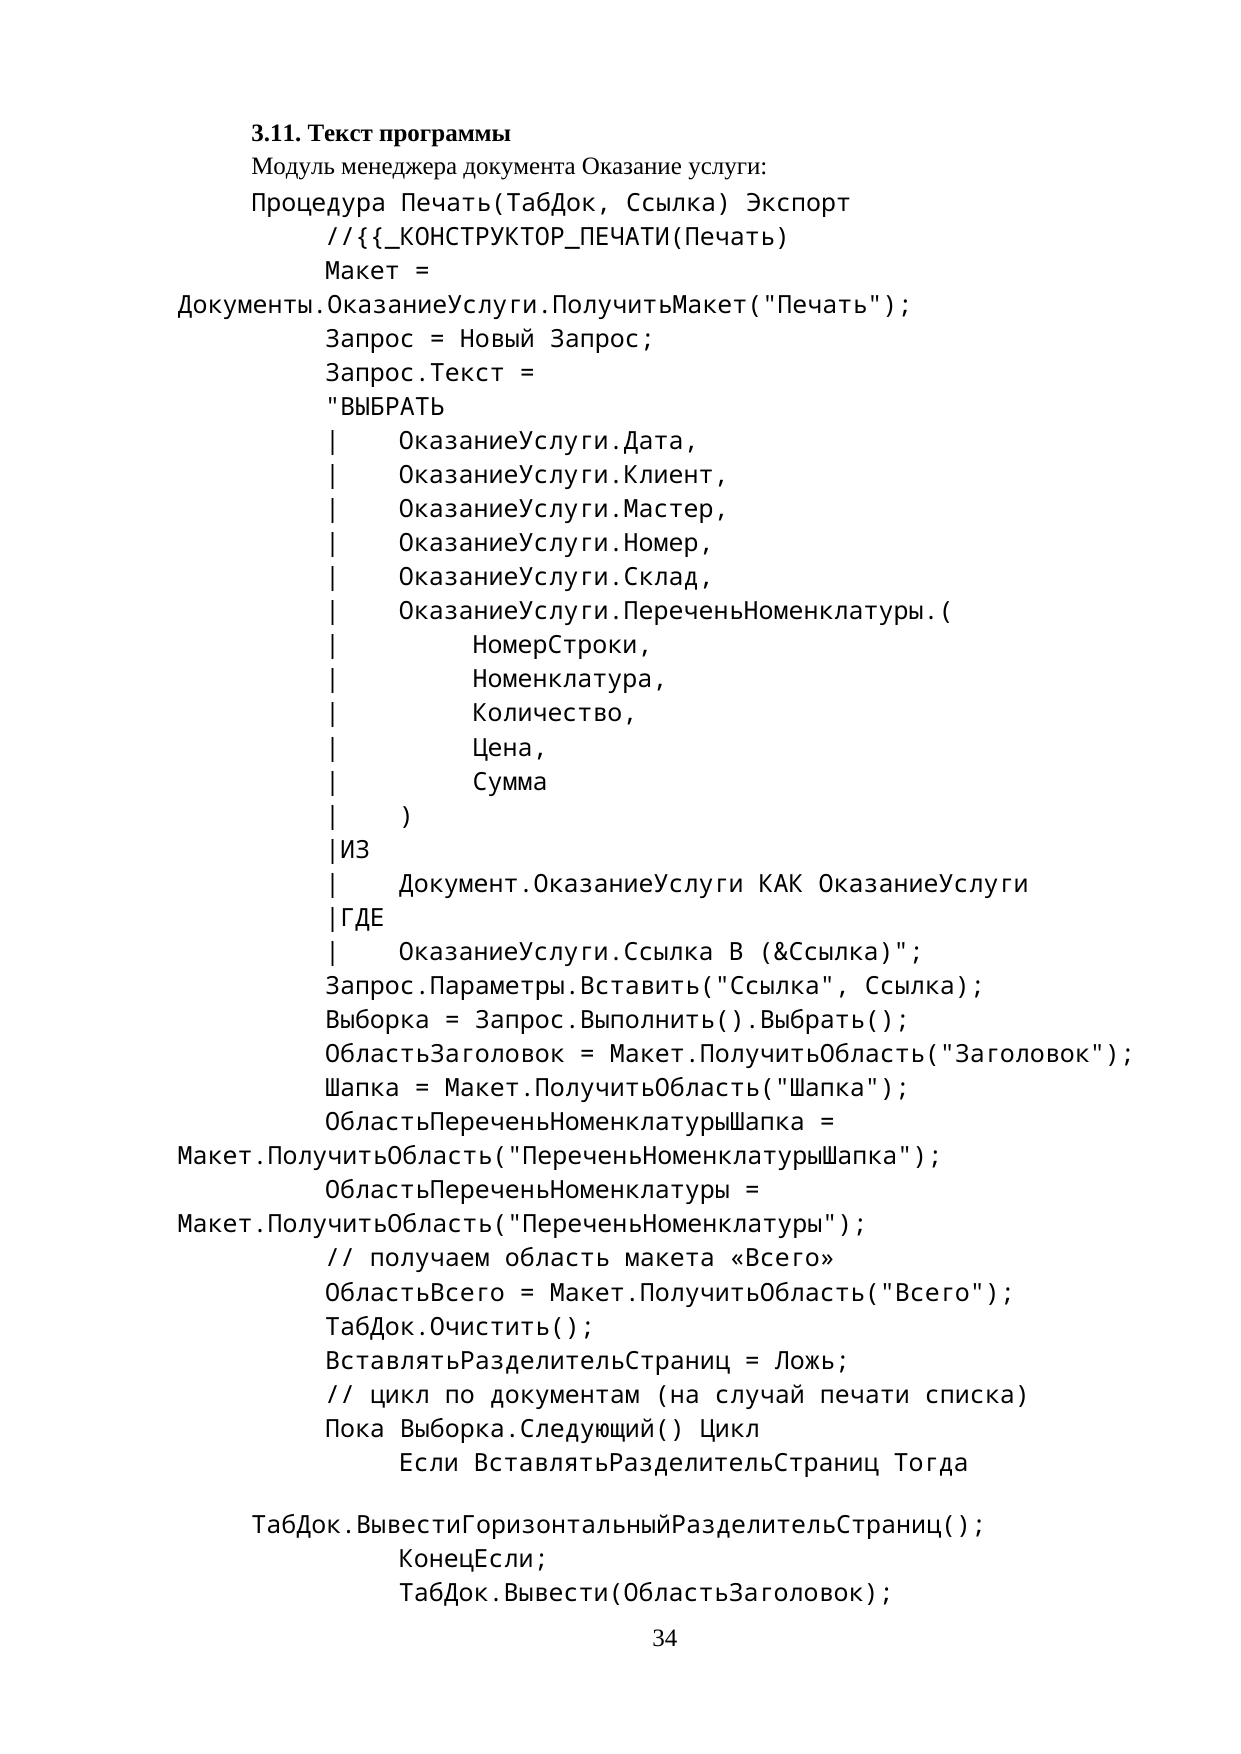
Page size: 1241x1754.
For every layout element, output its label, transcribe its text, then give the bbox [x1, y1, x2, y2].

text |ГДЕ [177, 899, 1152, 933]
text ОбластьПереченьНоменклатурыШапка = Макет.ПолучитьОбласть("ПереченьНоменклатурыШапка"); [177, 1104, 1152, 1172]
text Выборка = Запрос.Выполнить().Выбрать(); [177, 1002, 1152, 1036]
text | НомерСтроки, [177, 627, 1152, 661]
text Процедура Печать(ТабДок, Ссылка) Экспорт [177, 184, 1152, 218]
text | ОказаниеУслуги.Дата, [177, 423, 1152, 457]
text | Номенклатура, [177, 661, 1152, 695]
text | ОказаниеУслуги.ПереченьНоменклатуры.( [177, 593, 1152, 627]
text | ОказаниеУслуги.Номер, [177, 525, 1152, 559]
text Запрос.Текст = [177, 354, 1152, 388]
text //{{_КОНСТРУКТОР_ПЕЧАТИ(Печать) [177, 218, 1152, 252]
text | Количество, [177, 695, 1152, 729]
text ТабДок.Очистить(); [177, 1308, 1152, 1342]
text ВставлятьРазделительСтраниц = Ложь; [177, 1342, 1152, 1376]
text ТабДок.ВывестиГоризонтальныйРазделительСтраниц(); [177, 1478, 1152, 1541]
text | Цена, [177, 729, 1152, 763]
text ОбластьПереченьНоменклатуры = Макет.ПолучитьОбласть("ПереченьНоменклатуры"); [177, 1172, 1152, 1240]
text Шапка = Макет.ПолучитьОбласть("Шапка"); [177, 1070, 1152, 1104]
text Модуль менеджера документа Оказание услуги: [177, 151, 1152, 180]
text | Документ.ОказаниеУслуги КАК ОказаниеУслуги [177, 865, 1152, 899]
text | ОказаниеУслуги.Клиент, [177, 457, 1152, 491]
text Если ВставлятьРазделительСтраниц Тогда [177, 1444, 1152, 1478]
text Запрос.Параметры.Вставить("Ссылка", Ссылка); [177, 968, 1152, 1002]
text | ) [177, 797, 1152, 831]
subtitle 3.11. Текст программы [177, 118, 1152, 147]
text // получаем область макета «Всего» [177, 1240, 1152, 1274]
text | ОказаниеУслуги.Склад, [177, 559, 1152, 593]
text | Сумма [177, 763, 1152, 797]
text | ОказаниеУслуги.Мастер, [177, 491, 1152, 525]
text ОбластьЗаголовок = Макет.ПолучитьОбласть("Заголовок"); [177, 1036, 1152, 1070]
text ОбластьВсего = Макет.ПолучитьОбласть("Всего"); [177, 1274, 1152, 1308]
text КонецЕсли; [177, 1541, 1152, 1575]
text Пока Выборка.Следующий() Цикл [177, 1410, 1152, 1444]
text |ИЗ [177, 831, 1152, 865]
text | ОказаниеУслуги.Ссылка В (&Ссылка)"; [177, 933, 1152, 968]
text Запрос = Новый Запрос; [177, 320, 1152, 354]
text // цикл по документам (на случай печати списка) [177, 1376, 1152, 1410]
text "ВЫБРАТЬ [177, 388, 1152, 423]
text ТабДок.Вывести(ОбластьЗаголовок); [177, 1575, 1152, 1609]
text Макет = Документы.ОказаниеУслуги.ПолучитьМакет("Печать"); [177, 252, 1152, 320]
